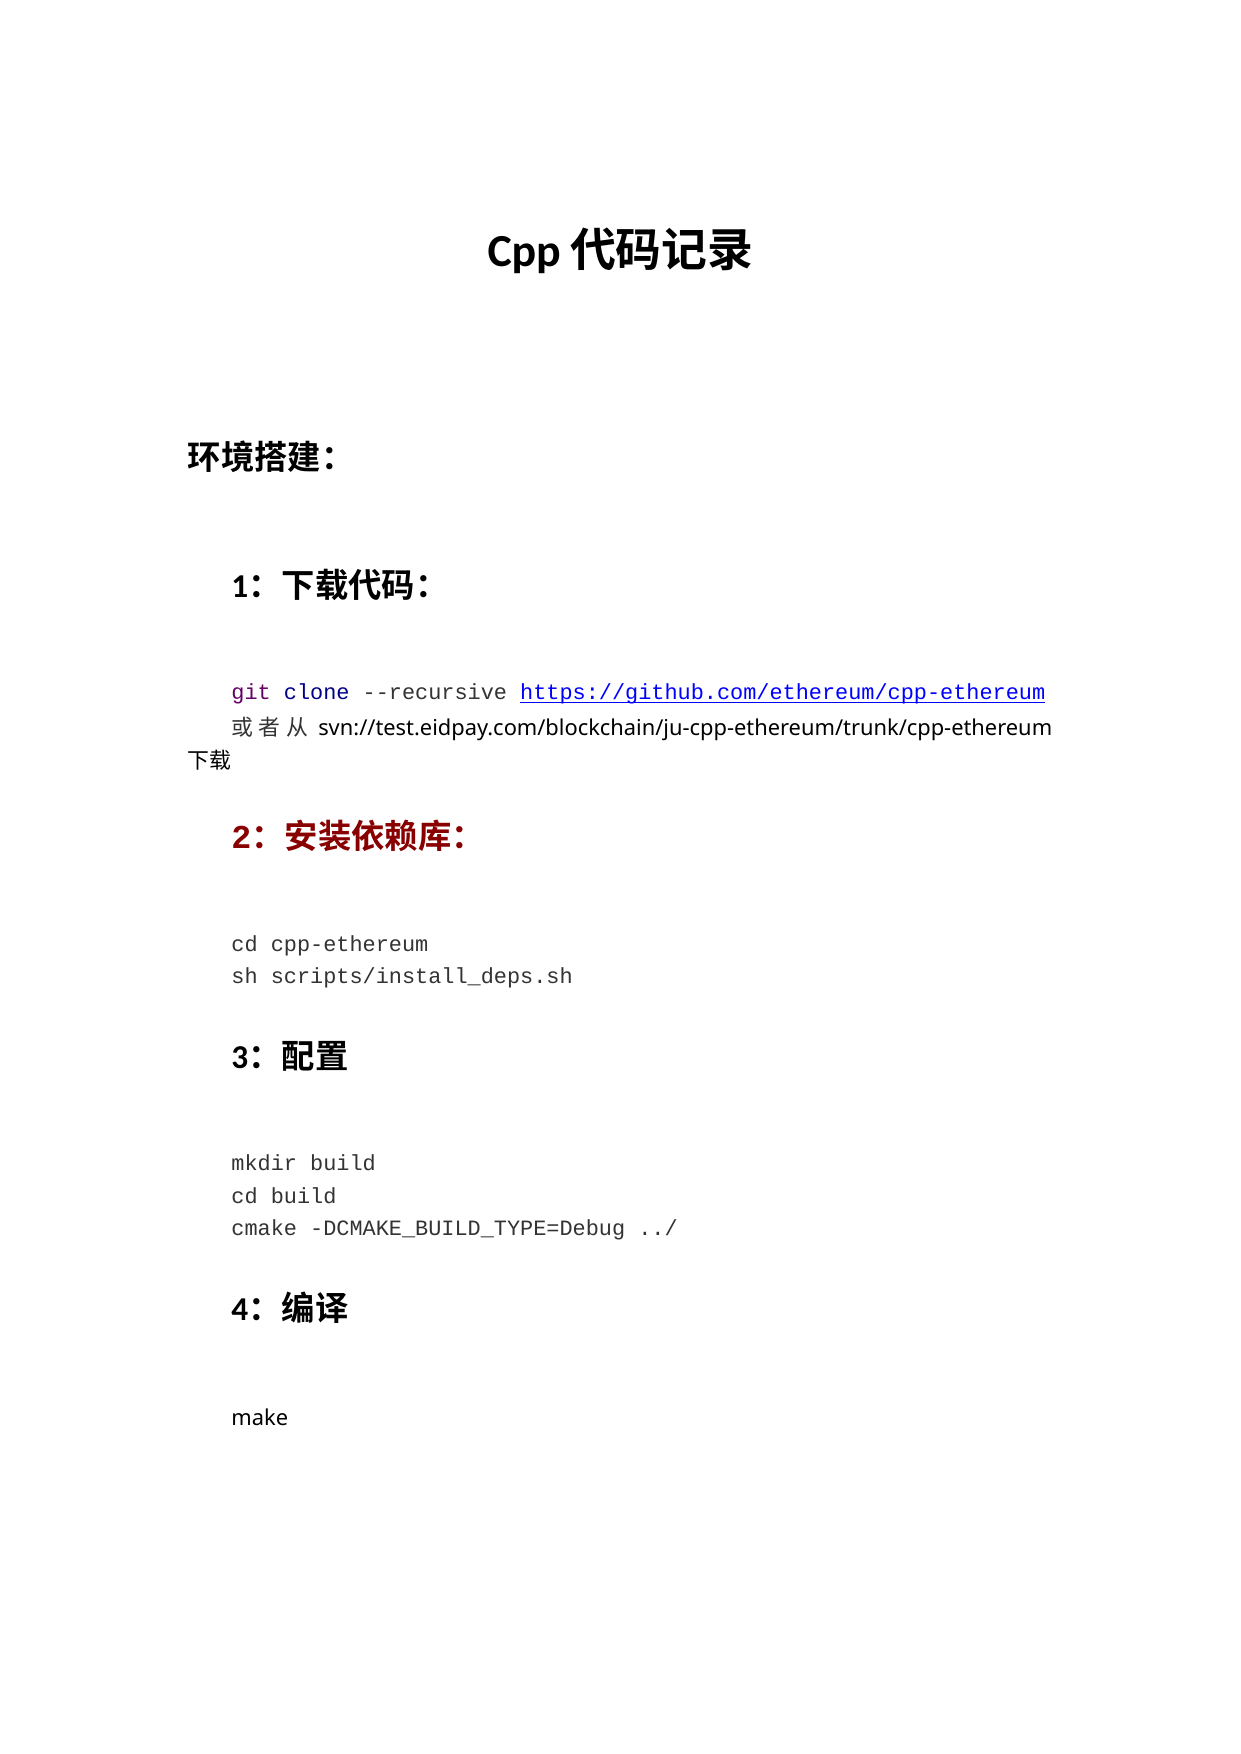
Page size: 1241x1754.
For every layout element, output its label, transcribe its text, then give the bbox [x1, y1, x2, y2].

text cd build [187, 1181, 1053, 1214]
subtitle 2：安装依赖库： [187, 802, 1053, 867]
subtitle Cpp代码记录 [187, 197, 1053, 295]
subtitle 1：下载代码： [187, 550, 1053, 615]
text mkdir build [187, 1149, 1053, 1181]
text 或者从svn://test.eidpay.com/blockchain/ju-cpp-ethereum/trunk/cpp-ethereum 下载 [187, 710, 1053, 775]
subtitle 环境搭建： [187, 423, 1053, 488]
text cd cpp-ethereum [187, 929, 1053, 962]
text sh scripts/install_deps.sh [187, 962, 1053, 994]
subtitle 4：编译 [187, 1273, 1053, 1338]
text git clone --recursive https://github.com/ethereum/cpp-ethereum [187, 677, 1053, 710]
text cmake -DCMAKE_BUILD_TYPE=Debug ../ [187, 1214, 1053, 1246]
subtitle 3：配置 [187, 1021, 1053, 1086]
text make [187, 1400, 1053, 1433]
